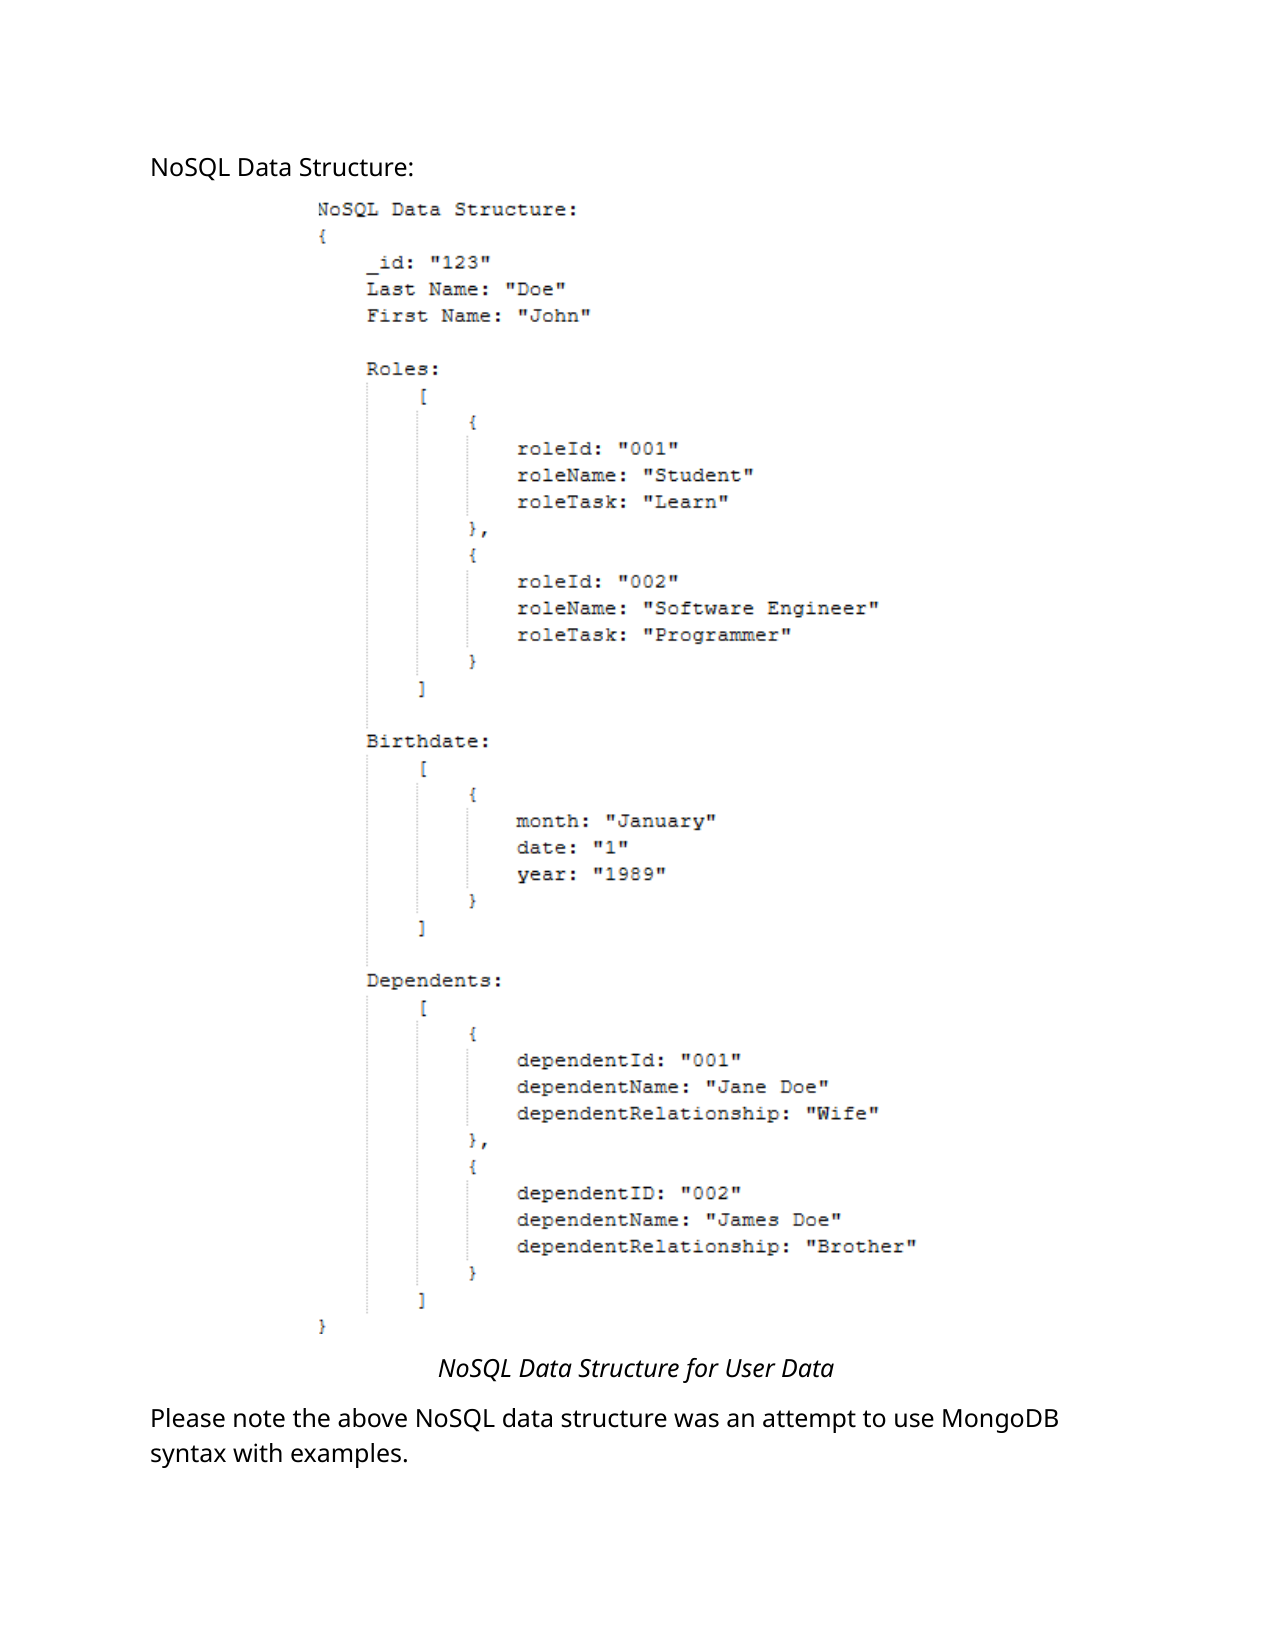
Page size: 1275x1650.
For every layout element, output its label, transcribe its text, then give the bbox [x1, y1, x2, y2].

text Please note the above NoSQL data structure was an attempt to use MongoDB syntax with examples. [150, 1401, 1125, 1469]
text NoSQL Data Structure for User Data [150, 1350, 1125, 1384]
text NoSQL Data Structure: [150, 150, 1125, 184]
picture [318, 200, 957, 1334]
